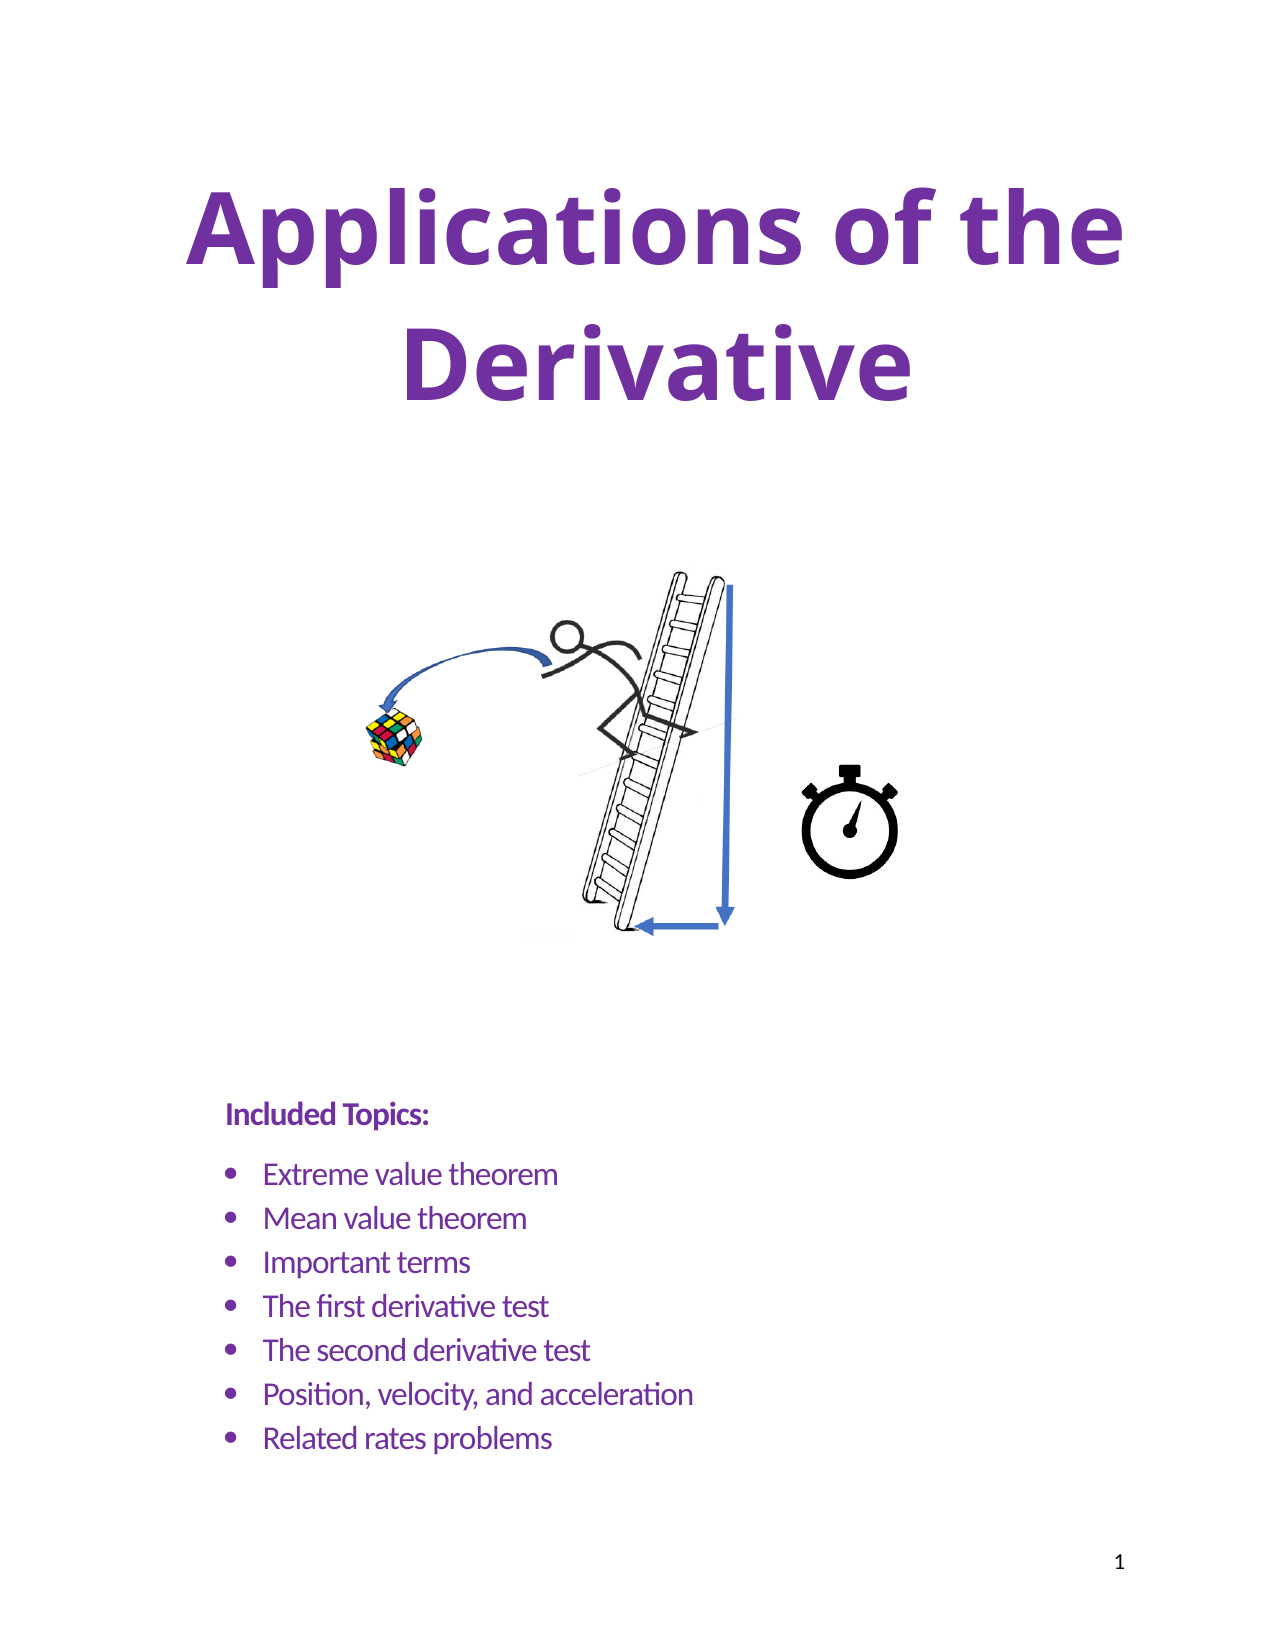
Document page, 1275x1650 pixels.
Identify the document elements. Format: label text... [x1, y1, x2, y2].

list Mean value theorem [225, 1197, 1125, 1238]
list Related rates problems [225, 1417, 1125, 1458]
list The second derivative test [225, 1329, 1125, 1370]
list The first derivative test [225, 1285, 1125, 1326]
list Important terms [225, 1241, 1125, 1282]
list Position, velocity, and acceleration [225, 1373, 1125, 1414]
list Extreme value theorem [225, 1153, 1125, 1194]
picture [314, 515, 918, 953]
text Included Topics: [150, 1093, 1125, 1133]
